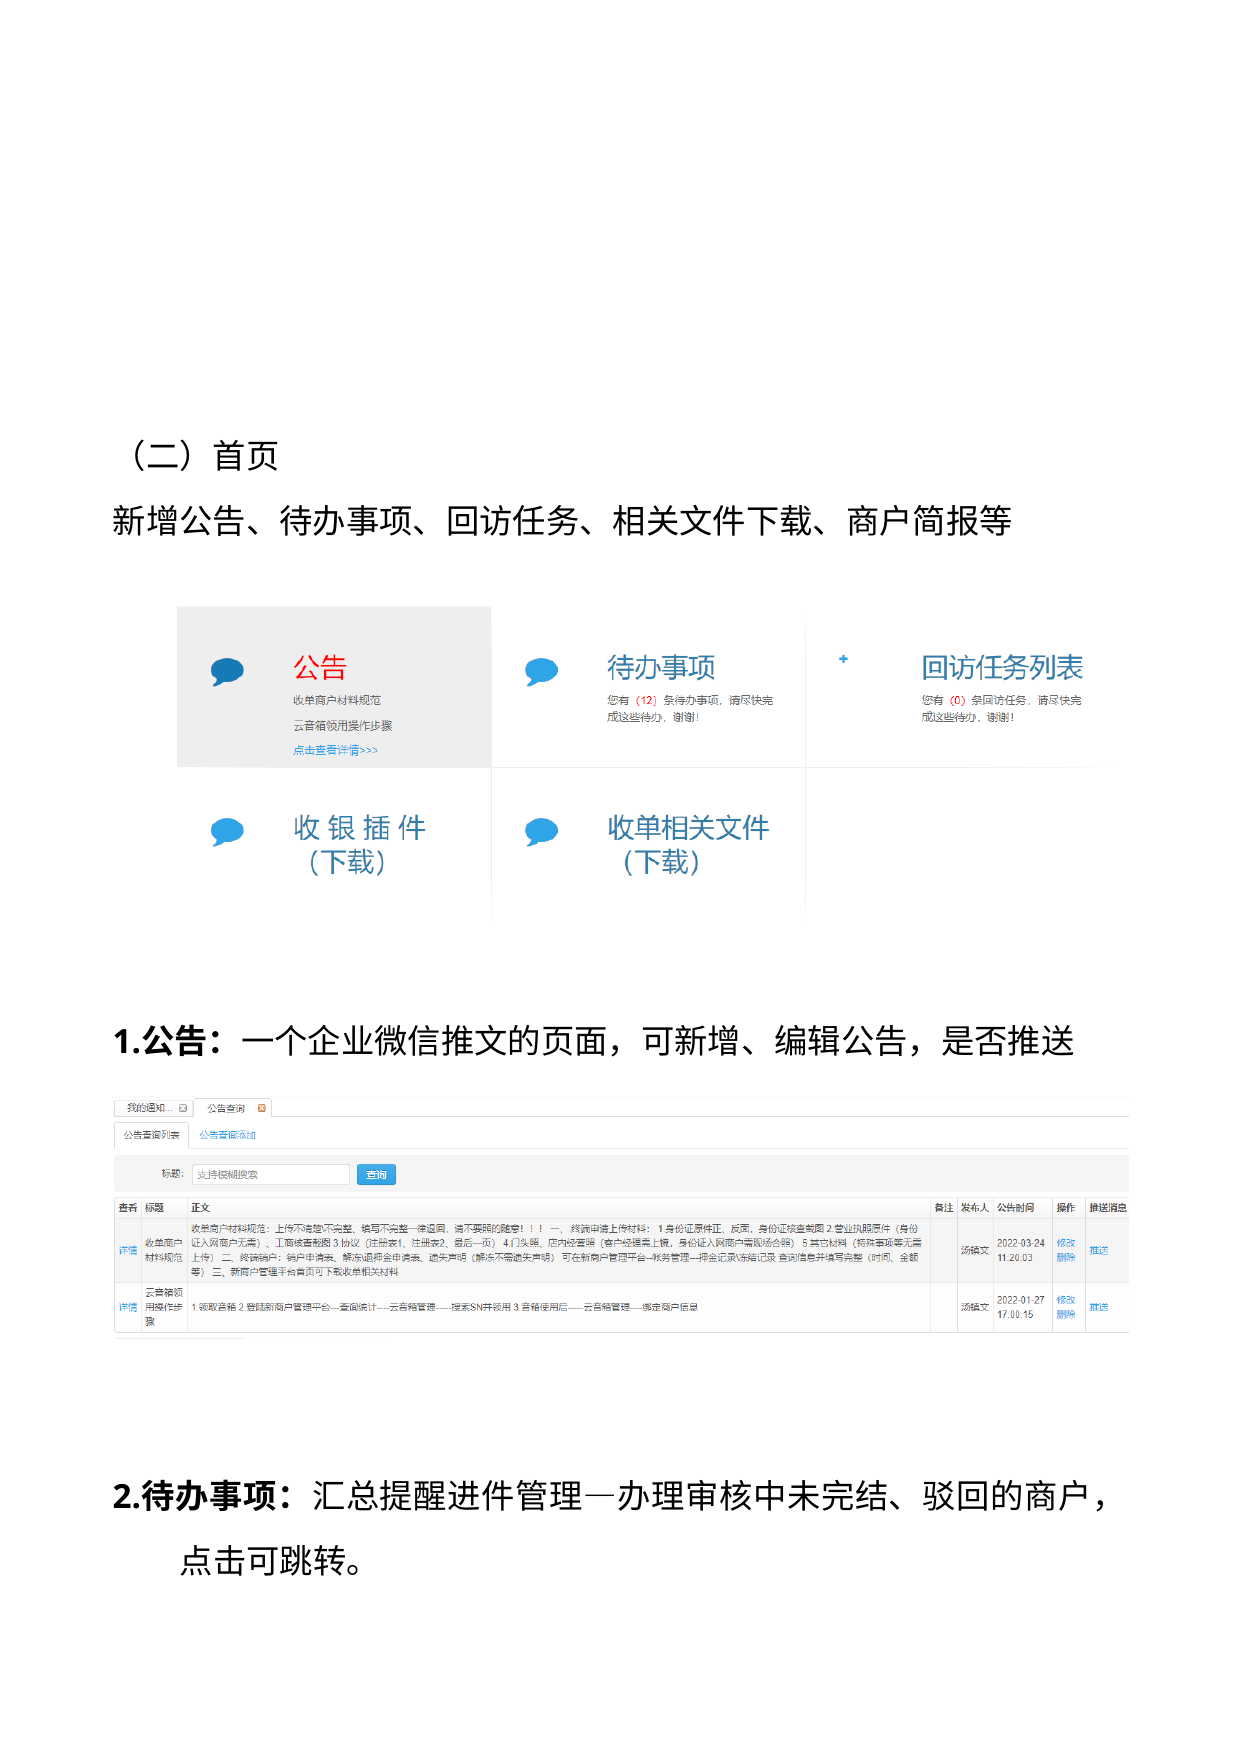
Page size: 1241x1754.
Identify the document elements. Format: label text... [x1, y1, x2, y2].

picture [114, 1096, 1130, 1339]
text 新增公告、待办事项、回访任务、相关文件下载、商户简报等 [112, 487, 1128, 552]
list 2.待办事项：汇总提醒进件管理—办理审核中未完结、驳回的商户，点击可跳转。 [112, 1462, 1128, 1592]
list （二）首页 [112, 422, 1128, 487]
picture [115, 574, 1131, 926]
list 1.公告：一个企业微信推文的页面，可新增、编辑公告，是否推送 [112, 1007, 1128, 1072]
